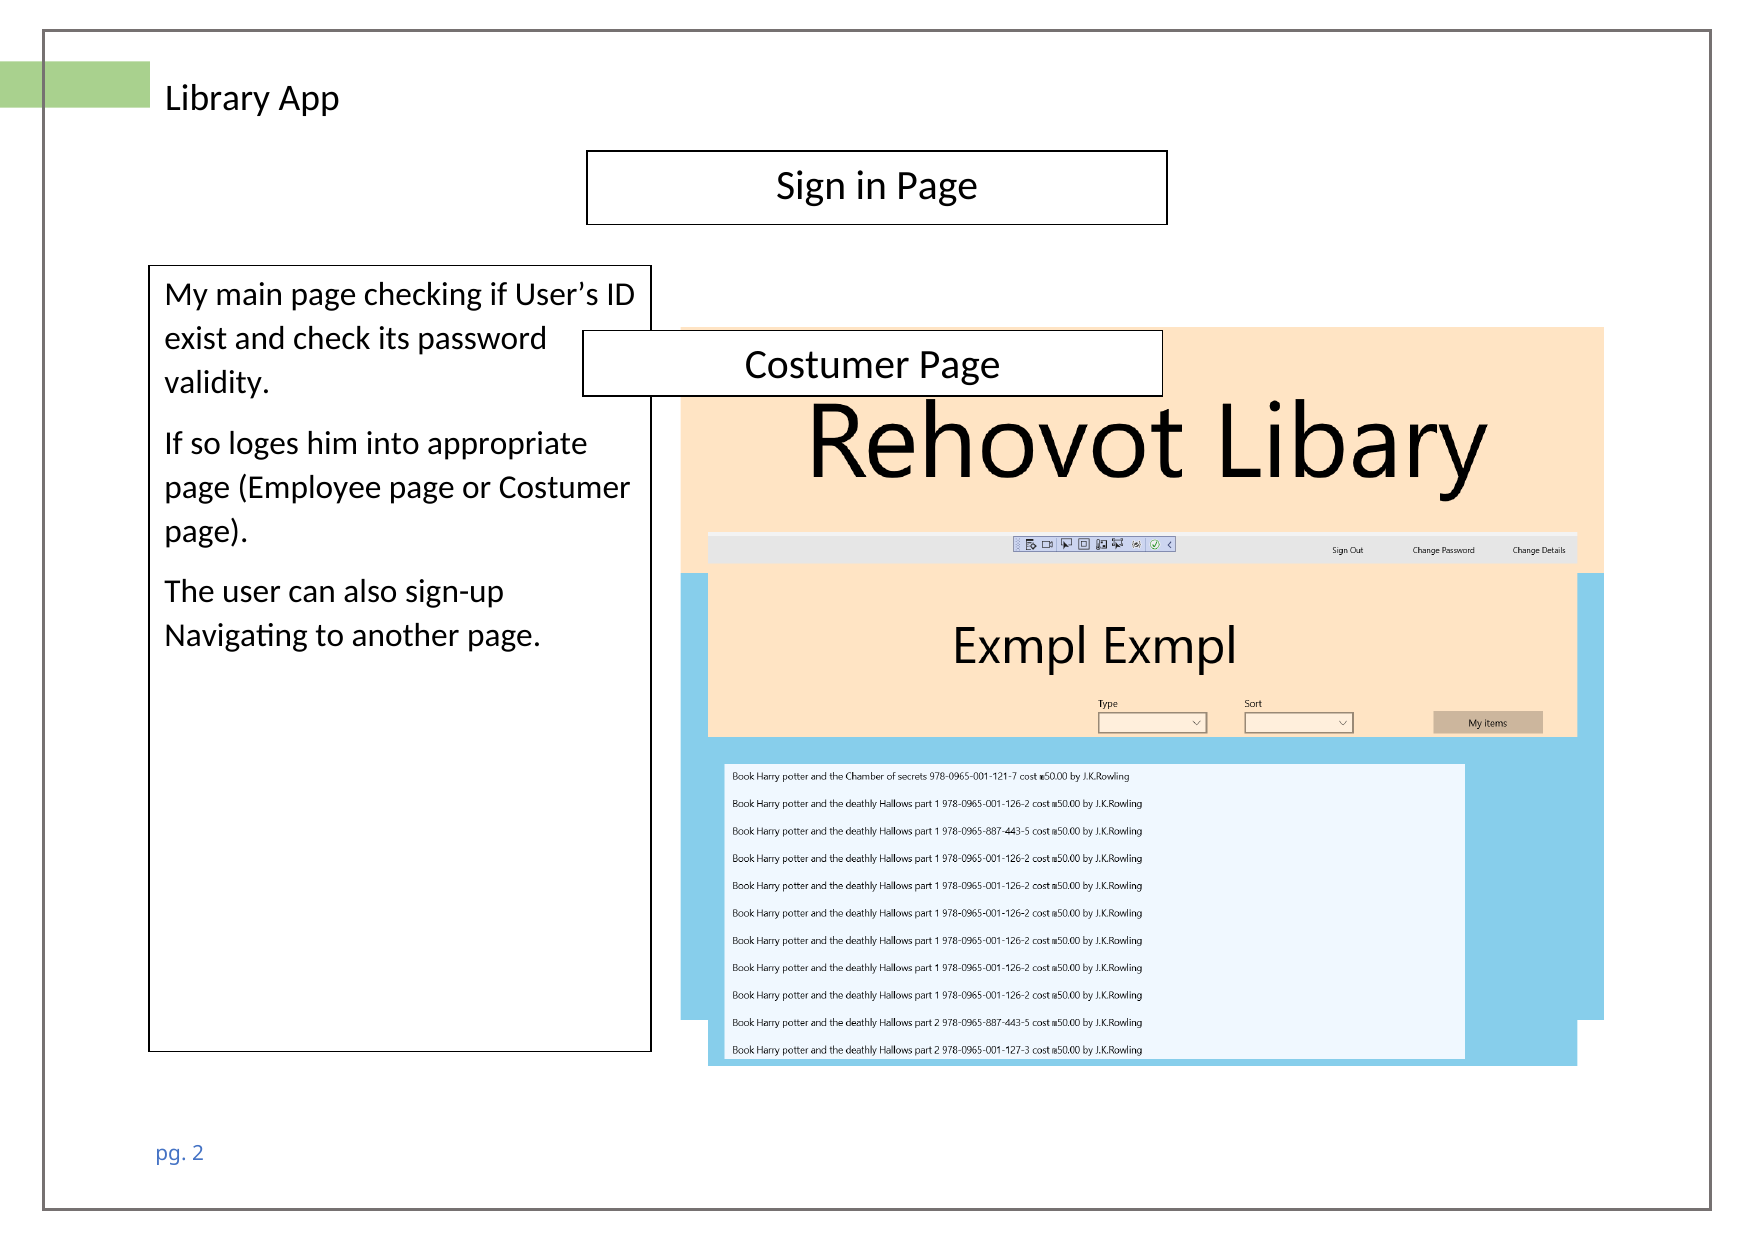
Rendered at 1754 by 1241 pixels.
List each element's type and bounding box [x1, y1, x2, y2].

picture [680, 327, 1604, 1066]
